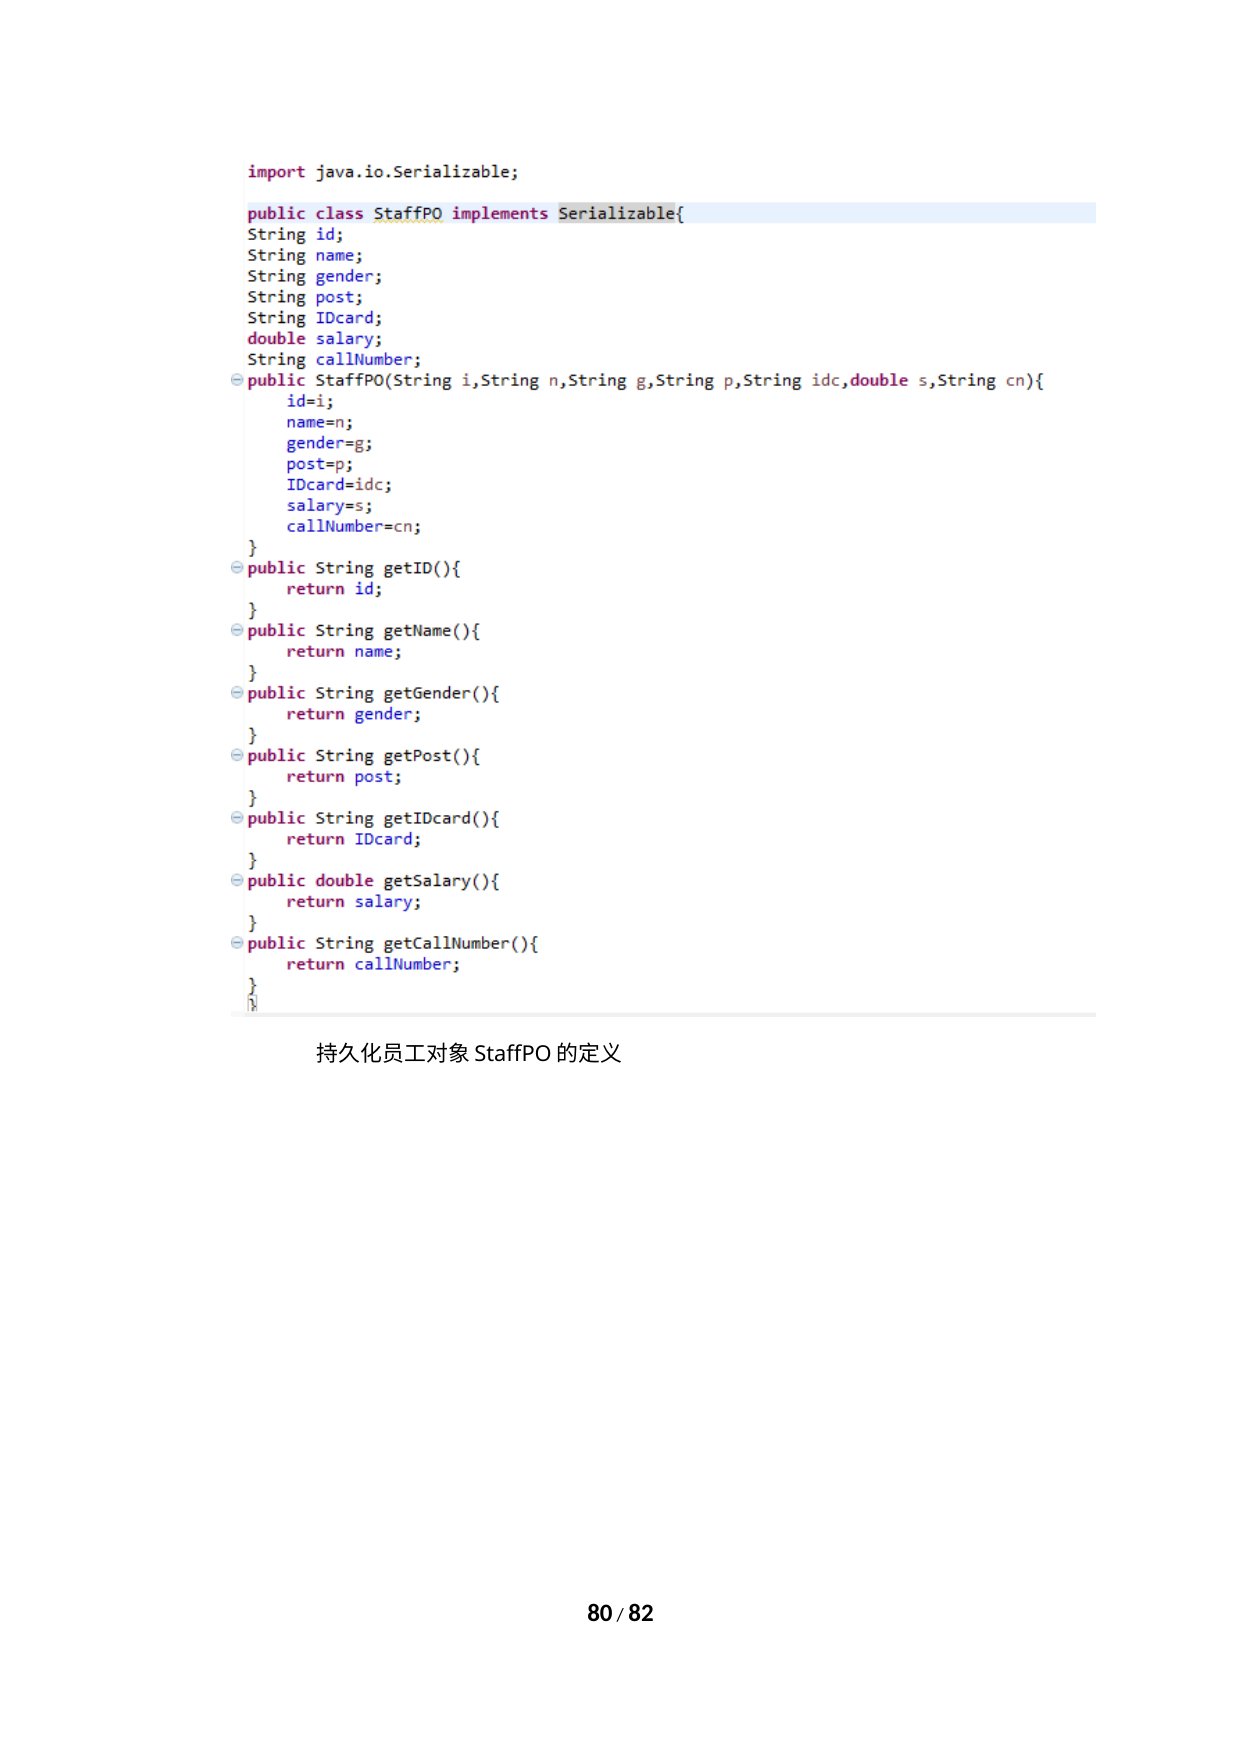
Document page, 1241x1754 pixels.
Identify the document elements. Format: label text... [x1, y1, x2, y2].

text 持久化员工对象StaffPO的定义 [187, 1036, 1053, 1068]
picture [231, 158, 1096, 1017]
